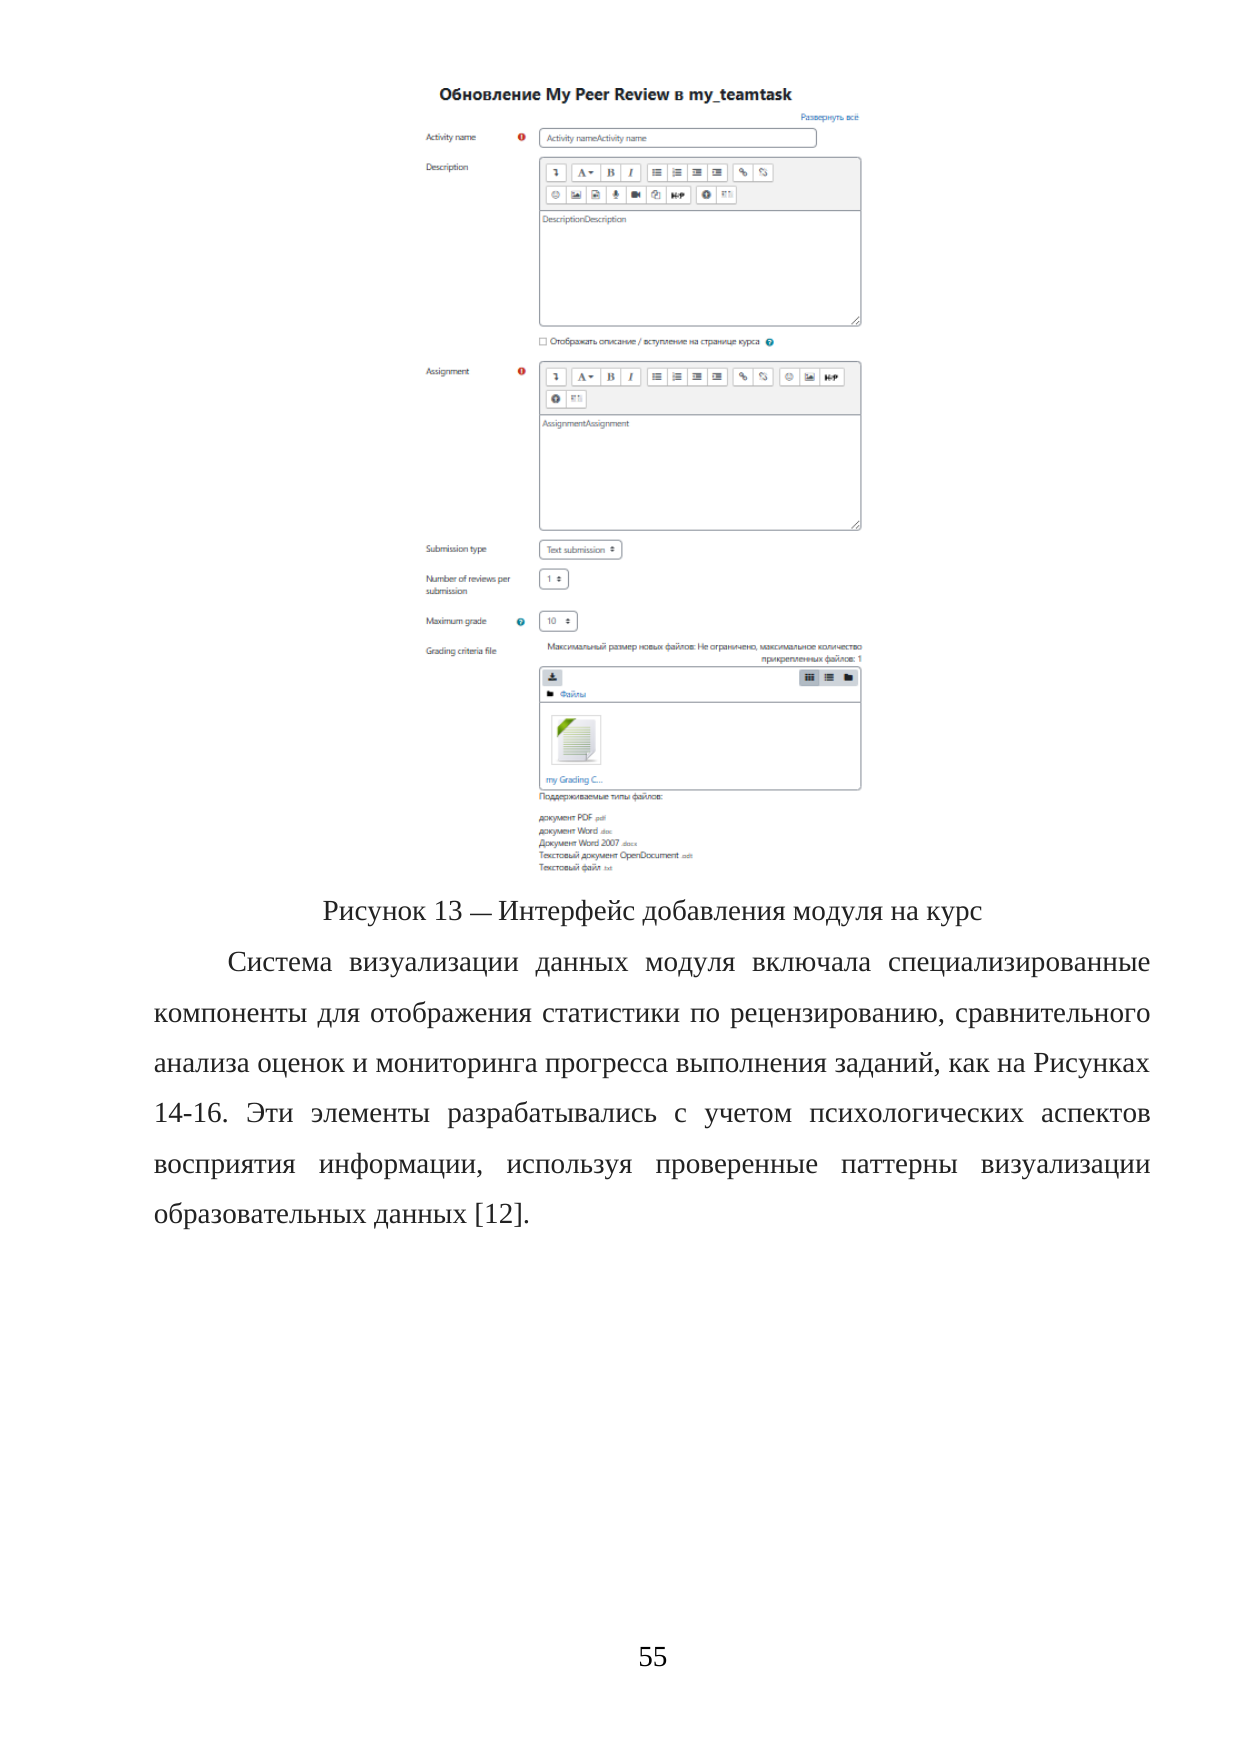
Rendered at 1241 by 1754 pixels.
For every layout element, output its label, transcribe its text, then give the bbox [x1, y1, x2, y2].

text Система визуализации данных модуля включала специализированные компоненты для отображения статистики по рецензированию, сравнительного анализа оценок и мониторинга прогресса выполнения заданий, как на Рисунках 14-16. Эти элементы разрабатывались с учетом психологических аспектов восприятия информации, используя проверенные паттерны визуализации образовательных данных [12]. [153, 944, 1152, 1230]
text Рисунок 13 — Интерфейс добавления модуля на курс [153, 893, 1152, 927]
picture [419, 88, 886, 876]
